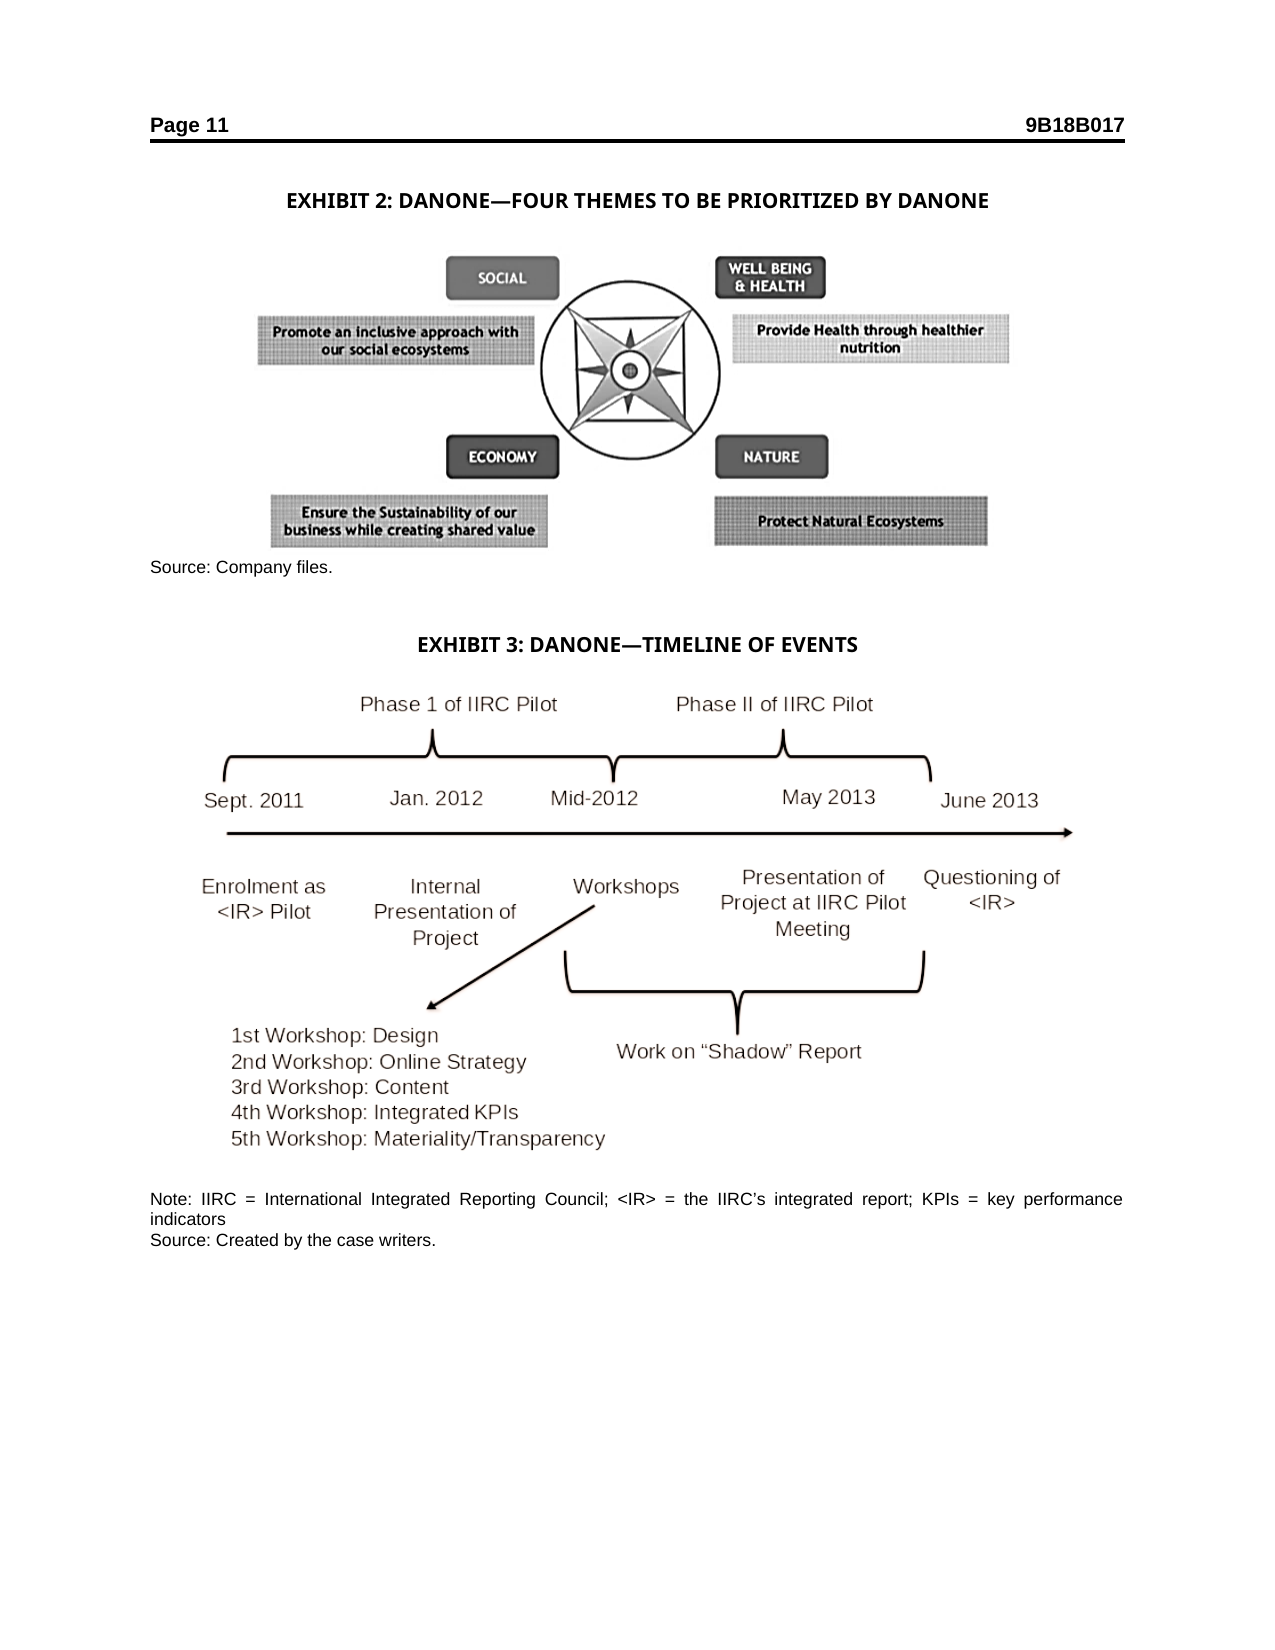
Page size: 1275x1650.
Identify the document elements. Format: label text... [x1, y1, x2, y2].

text Exhibit 3: Danone—Timeline of Events [150, 630, 1125, 658]
picture [253, 241, 1022, 556]
text Note: IIRC = International Integrated Reporting Council; <IR> = the IIRC’s integrated report; KPIs = key performance indicators [150, 1189, 1125, 1229]
text Source: Company files. [150, 557, 1125, 577]
text Exhibit 2: Danone—Four Themes to be Prioritized by danone [150, 186, 1125, 215]
text Source: Created by the case writers. [150, 1229, 1125, 1250]
